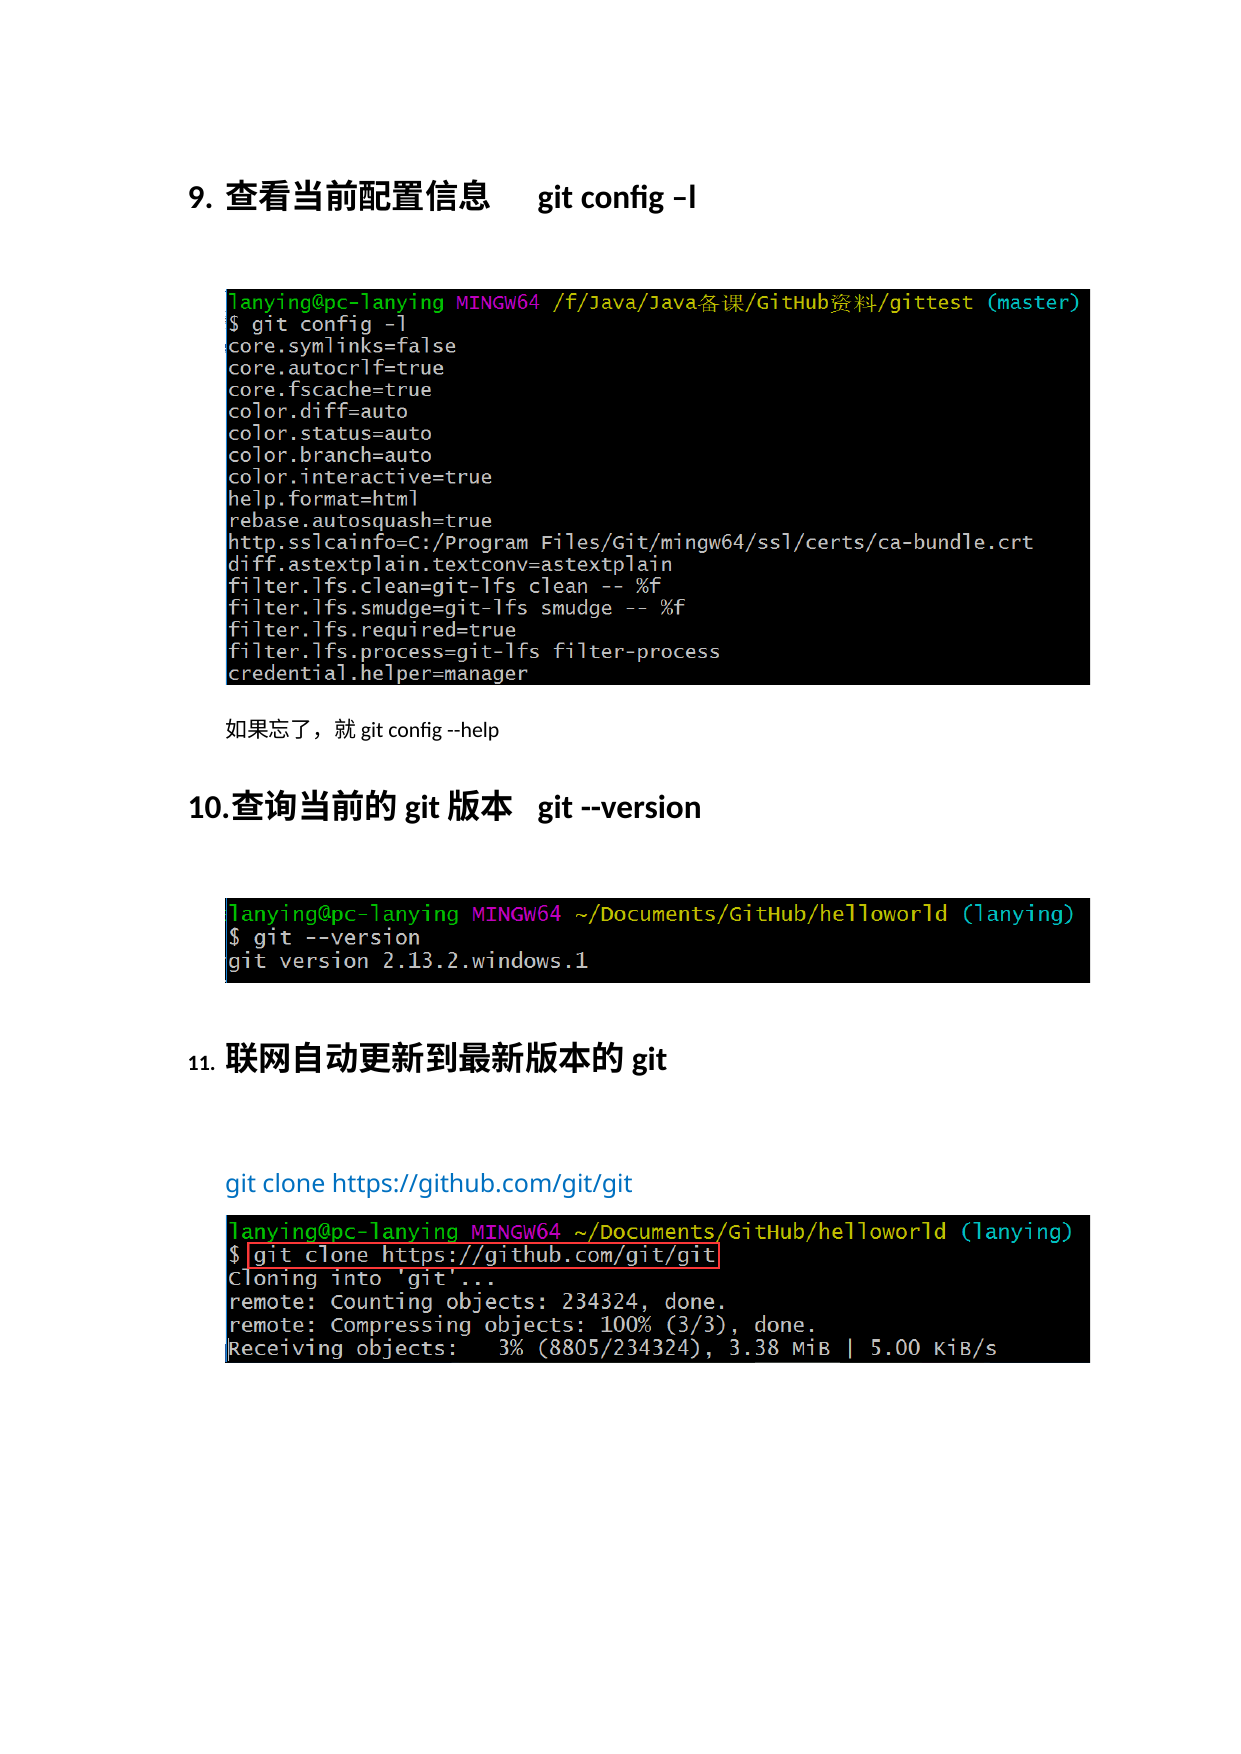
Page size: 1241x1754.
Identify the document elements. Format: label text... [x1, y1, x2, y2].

subtitle 查询当前的git版本 git --version [187, 771, 1053, 836]
subtitle 联网自动更新到最新版本的git [187, 1023, 1053, 1088]
picture [225, 898, 1091, 983]
subtitle 查看当前配置信息 git config –l [187, 162, 1053, 227]
picture [225, 289, 1091, 685]
picture [225, 1215, 1091, 1363]
list 如果忘了，就git config --help [225, 712, 1053, 744]
text git clone https://github.com/git/git [187, 1150, 1053, 1215]
